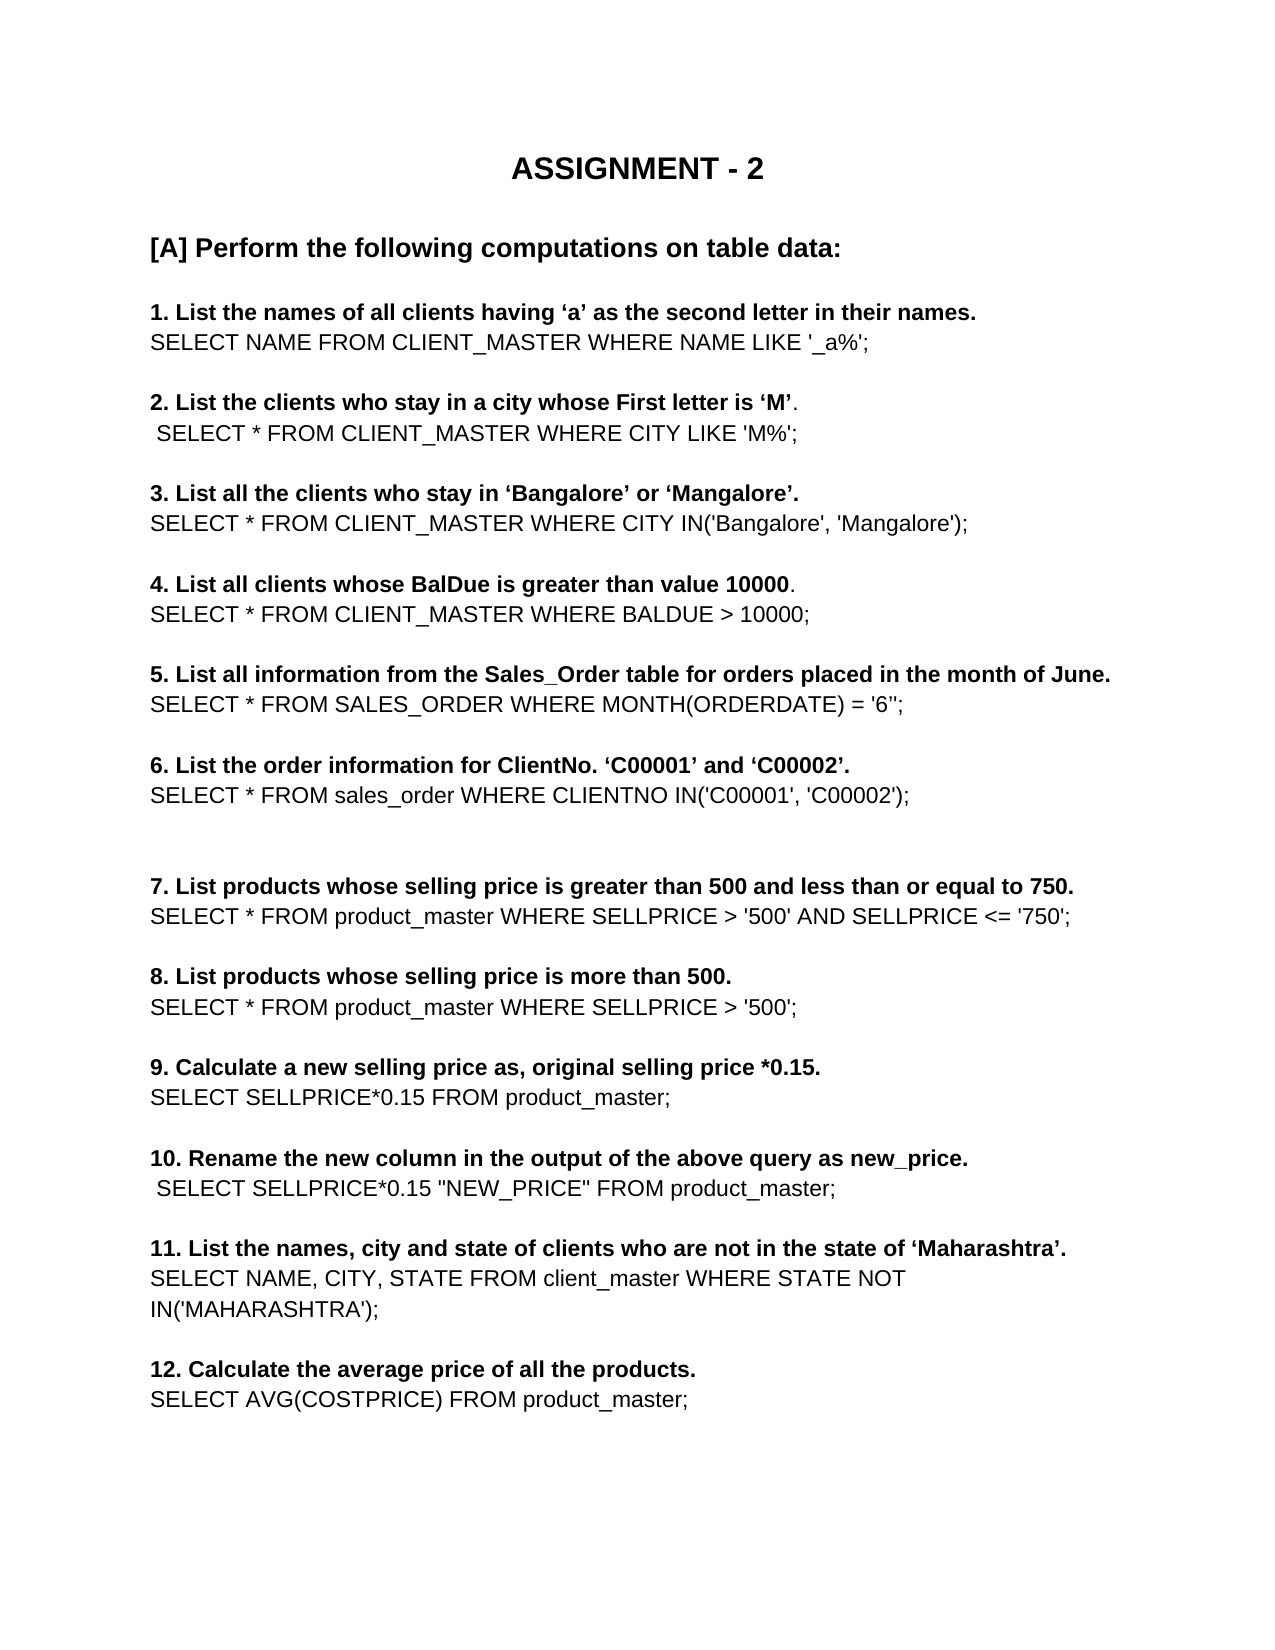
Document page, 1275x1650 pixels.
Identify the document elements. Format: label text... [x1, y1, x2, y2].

text SELECT * FROM SALES_ORDER WHERE MONTH(ORDERDATE) = '6’'; [150, 691, 1125, 718]
text SELECT * FROM sales_order WHERE CLIENTNO IN('C00001', 'C00002'); [150, 782, 1125, 808]
text 5. List all information from the Sales_Order table for orders placed in the month of June. [150, 661, 1125, 687]
text SELECT NAME, CITY, STATE FROM client_master WHERE STATE NOT IN('MAHARASHTRA'); [150, 1265, 1125, 1322]
text 8. List products whose selling price is more than 500. [150, 963, 1125, 989]
text 9. Calculate a new selling price as, original selling price *0.15. [150, 1054, 1125, 1080]
text 3. List all the clients who stay in ‘Bangalore’ or ‘Mangalore’. [150, 480, 1125, 506]
text 10. Rename the new column in the output of the above query as new_price. [150, 1144, 1125, 1171]
text ASSIGNMENT - 2 [150, 150, 1125, 186]
text 4. List all clients whose BalDue is greater than value 10000. [150, 571, 1125, 597]
text SELECT SELLPRICE*0.15 FROM product_master; [150, 1084, 1125, 1110]
text SELECT NAME FROM CLIENT_MASTER WHERE NAME LIKE '_a%'; [150, 329, 1125, 355]
text 7. List products whose selling price is greater than 500 and less than or equal to 750. [150, 873, 1125, 899]
text SELECT AVG(COSTPRICE) FROM product_master; [150, 1386, 1125, 1412]
text SELECT * FROM product_master WHERE SELLPRICE > '500' AND SELLPRICE <= '750'; [150, 903, 1125, 929]
text [A] Perform the following computations on table data: [150, 232, 1125, 264]
text SELECT * FROM CLIENT_MASTER WHERE CITY LIKE 'M%'; [150, 419, 1125, 446]
text 11. List the names, city and state of clients who are not in the state of ‘Maharashtra’. [150, 1235, 1125, 1261]
text 12. Calculate the average price of all the products. [150, 1356, 1125, 1382]
text SELECT * FROM product_master WHERE SELLPRICE > '500'; [150, 993, 1125, 1020]
text 2. List the clients who stay in a city whose First letter is ‘M’. [150, 389, 1125, 416]
text SELECT * FROM CLIENT_MASTER WHERE BALDUE > 10000; [150, 601, 1125, 627]
text 1. List the names of all clients having ‘a’ as the second letter in their names. [150, 299, 1125, 325]
text 6. List the order information for ClientNo. ‘C00001’ and ‘C00002’. [150, 752, 1125, 778]
text SELECT SELLPRICE*0.15 "NEW_PRICE" FROM product_master; [150, 1175, 1125, 1201]
text SELECT * FROM CLIENT_MASTER WHERE CITY IN('Bangalore', 'Mangalore'); [150, 510, 1125, 536]
